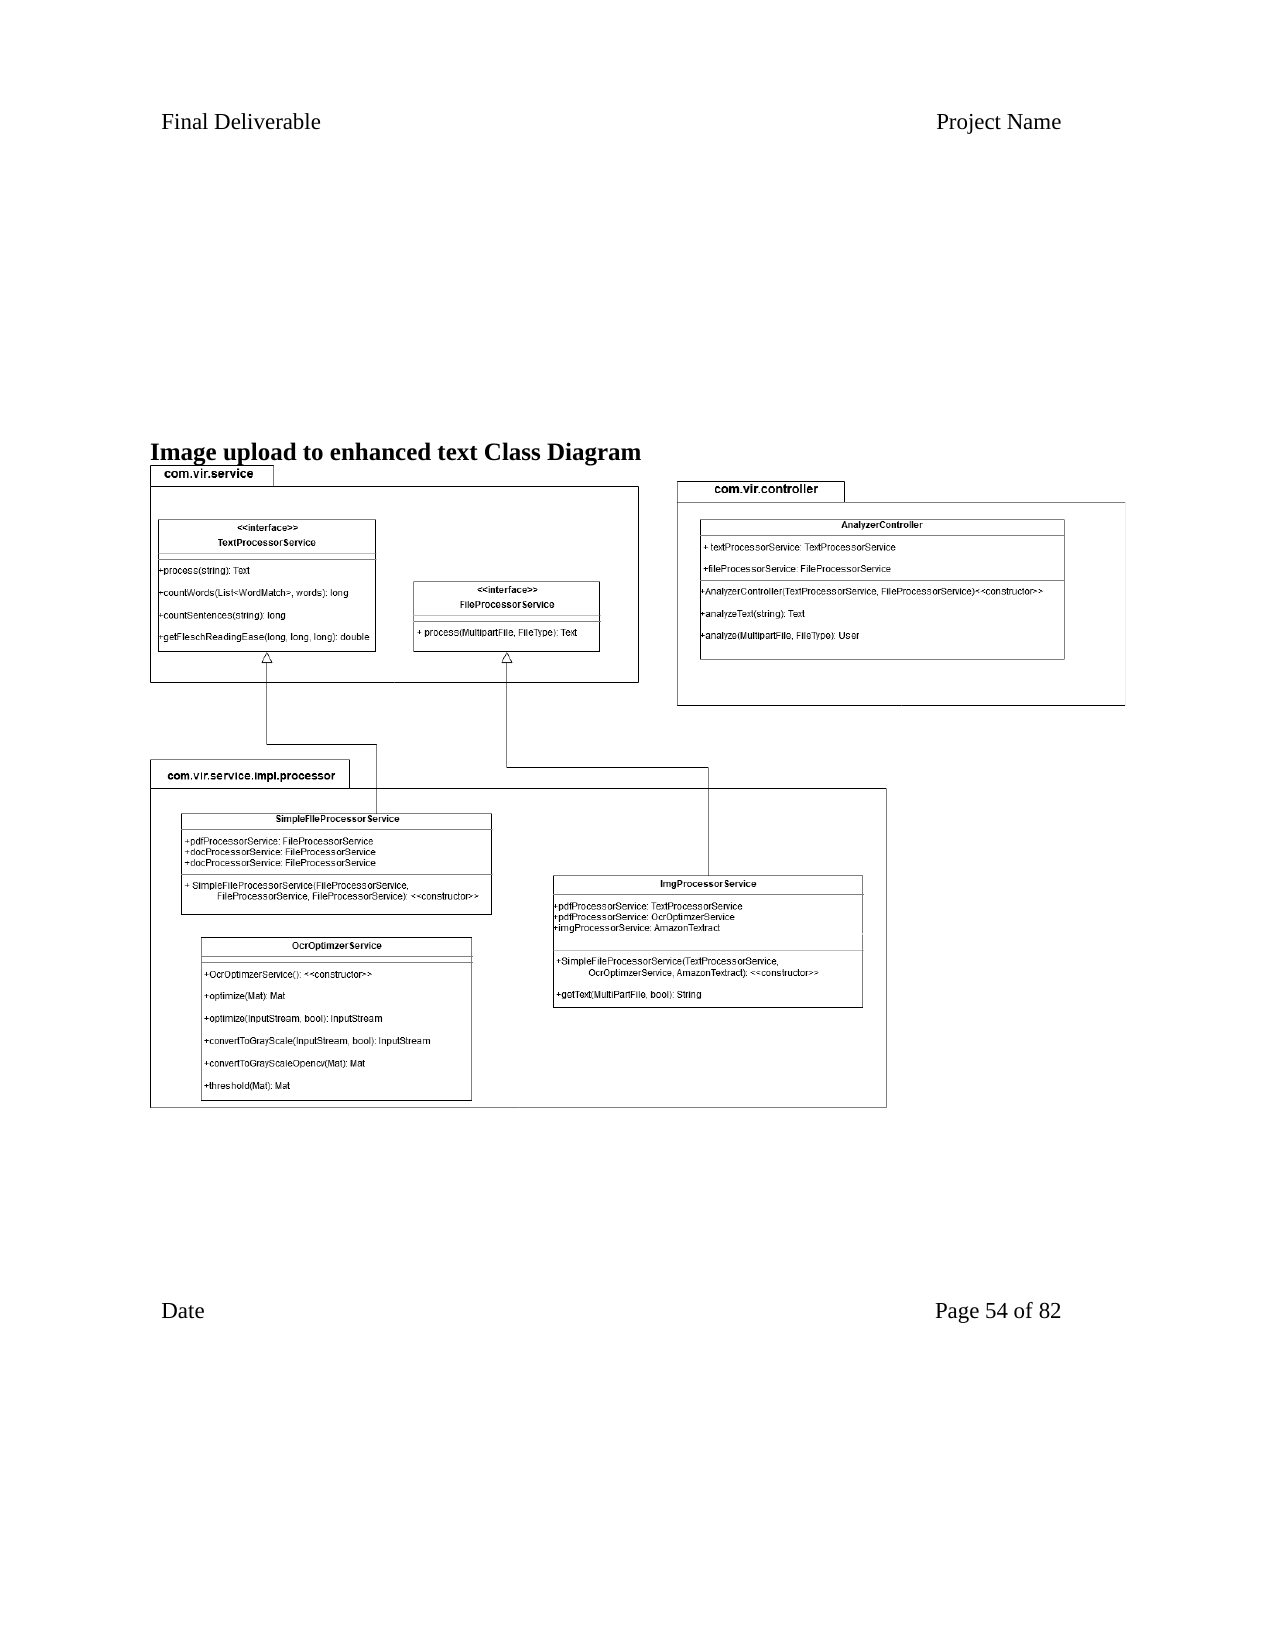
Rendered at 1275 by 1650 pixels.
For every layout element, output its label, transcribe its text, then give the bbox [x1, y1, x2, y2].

text Image upload to enhanced text Class Diagram [150, 437, 1125, 465]
picture [150, 465, 1125, 1108]
